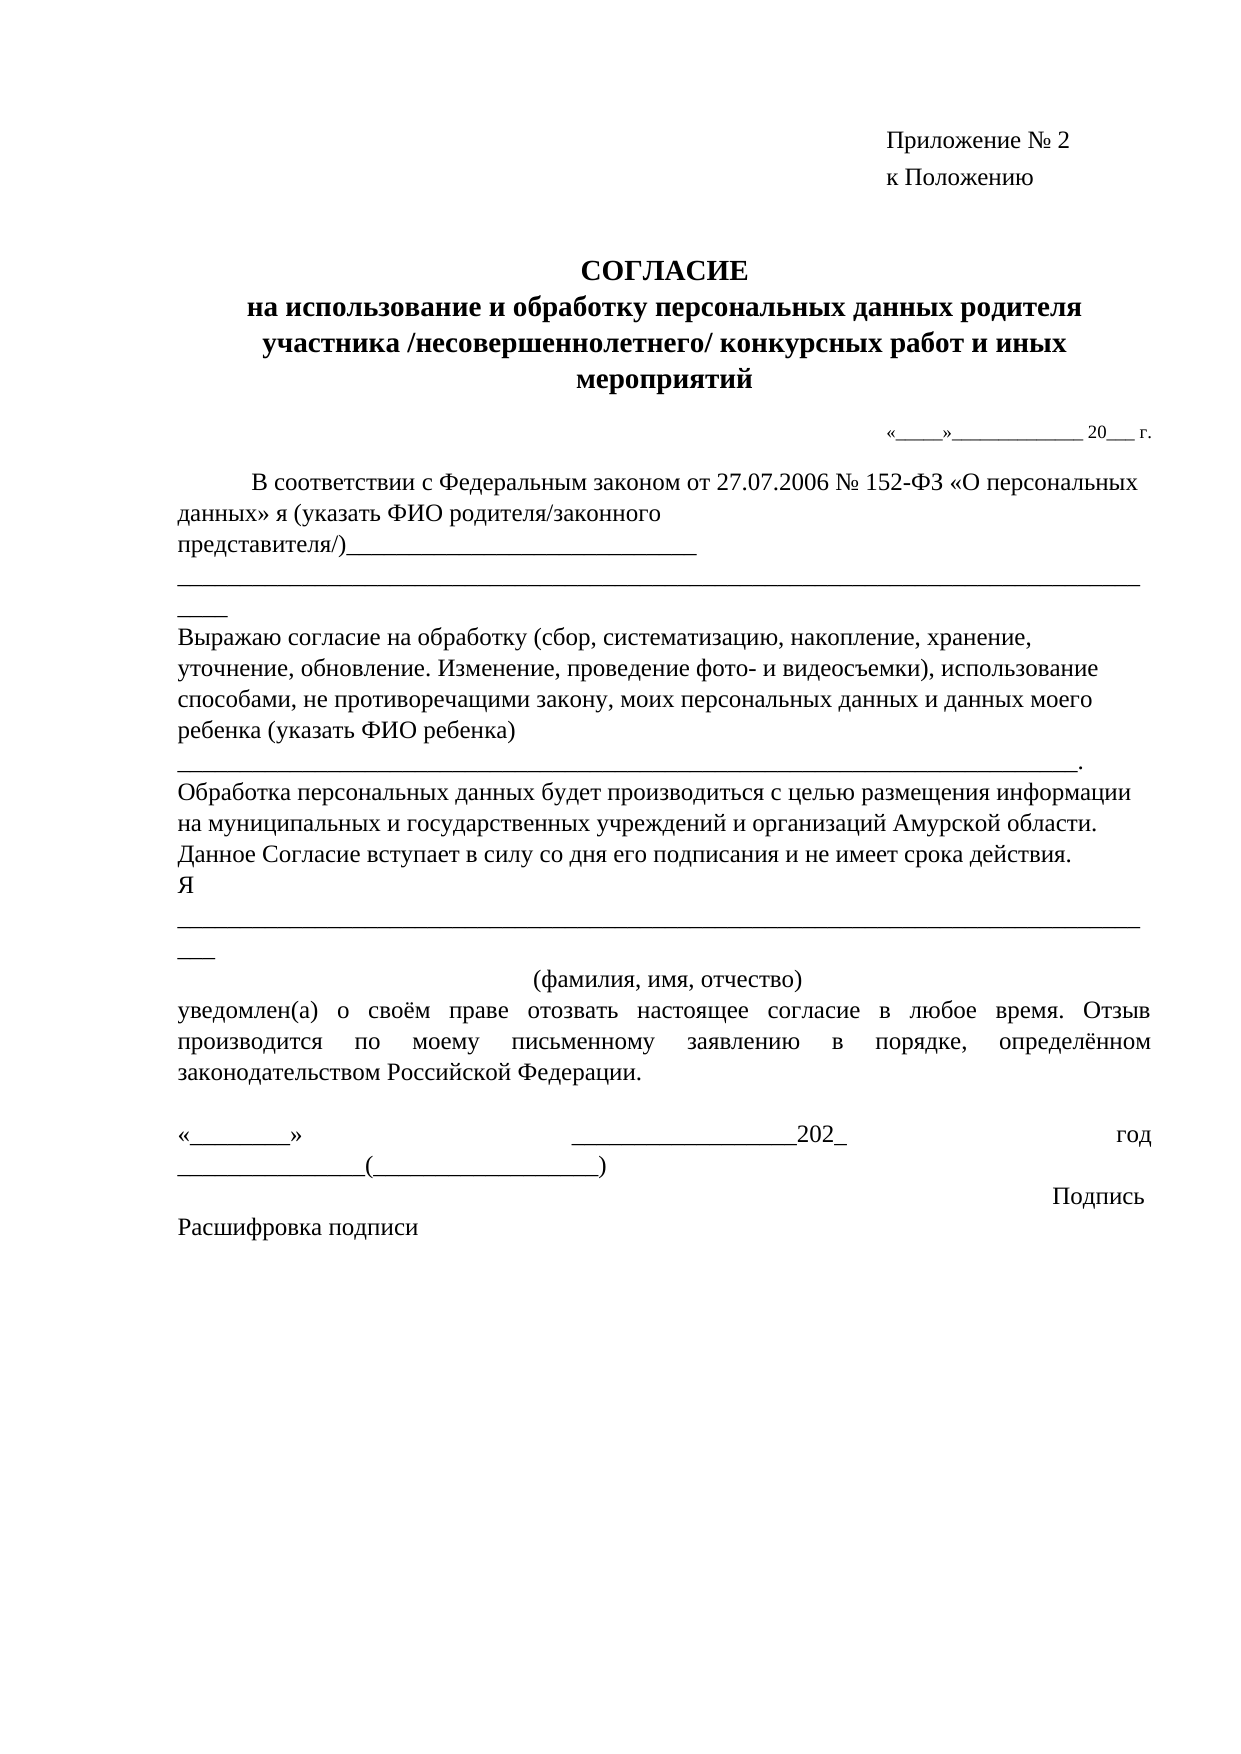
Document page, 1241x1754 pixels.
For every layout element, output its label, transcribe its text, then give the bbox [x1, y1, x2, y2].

text Выражаю согласие на обработку (сбор, систематизацию, накопление, хранение, уточнение, обновление. Изменение, проведение фото- и видеосъемки), использование способами, не противоречащими закону, моих персональных данных и данных моего ребенка (указать ФИО ребенка) ________________________________________________________________________. [177, 622, 1152, 775]
text к Положению [886, 162, 1086, 191]
text «_____»______________ 20___ г. [177, 421, 1152, 442]
text СОГЛАСИЕ [177, 253, 1152, 286]
text Подпись Расшифровка подписи [177, 1181, 1152, 1241]
text Обработка персональных данных будет производиться с целью размещения информации на муниципальных и государственных учреждений и организаций Амурской области. [177, 777, 1152, 837]
text уведомлен(а) о своём праве отозвать настоящее согласие в любое время. Отзыв производится по моему письменному заявлению в порядке, определённом законодательством Российской Федерации. [177, 995, 1152, 1086]
text Приложение № 2 [886, 126, 1086, 154]
text Я ________________________________________________________________________________ [177, 871, 1152, 961]
text «________» __________________202_ год _______________(__________________) [177, 1088, 1152, 1179]
text Данное Согласие вступает в силу со дня его подписания и не имеет срока действия. [177, 839, 1152, 868]
text на использование и обработку персональных данных родителя участника /несовершеннолетнего/ конкурсных работ и иных мероприятий [177, 289, 1152, 395]
text _________________________________________________________________________________ [177, 560, 1152, 620]
text (фамилия, имя, отчество) [177, 964, 1152, 992]
text В соответствии с Федеральным законом от 27.07.2006 № 152-ФЗ «О персональных данных» я (указать ФИО родителя/законного представителя/)____________________________ [177, 467, 1152, 558]
